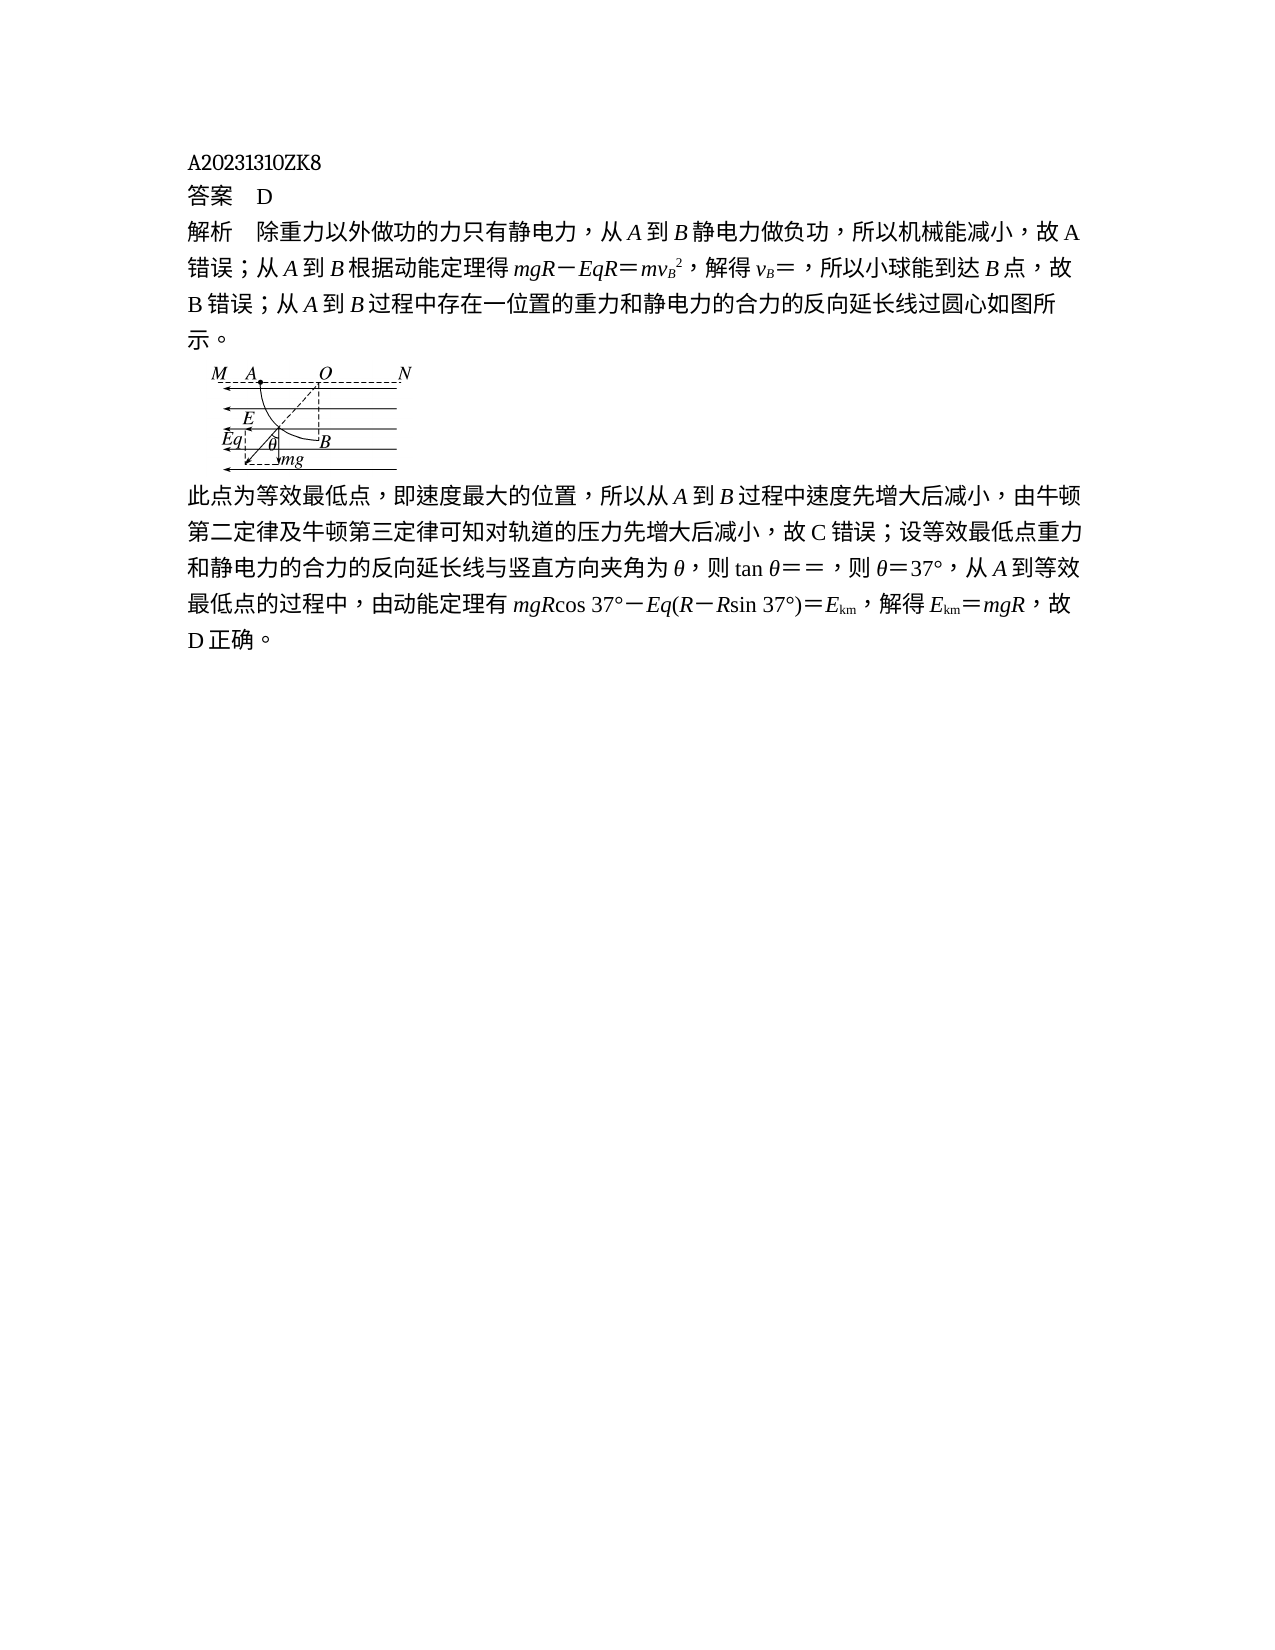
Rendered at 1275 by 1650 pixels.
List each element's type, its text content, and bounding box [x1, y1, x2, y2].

text 此点为等效最低点，即速度最大的位置，所以从A到B过程中速度先增大后减小，由牛顿第二定律及牛顿第三定律可知对轨道的压力先增大后减小，故C错误；设等效最低点重力和静电力的合力的反向延长线与竖直方向夹角为θ，则tan θ＝＝，则θ＝37°，从A到等效最低点的过程中，由动能定理有mgRcos 37°－Eq(R－Rsin 37°)＝Ekm，解得Ekm＝mgR，故D正确。 [187, 480, 1087, 655]
text 解析 除重力以外做功的力只有静电力，从A到B静电力做负功，所以机械能减小，故A错误；从A到B根据动能定理得mgR－EqR＝mvB2，解得vB＝，所以小球能到达B点，故B错误；从A到B过程中存在一位置的重力和静电力的合力的反向延长线过圆心如图所示。 [187, 216, 1087, 355]
text A20231310ZK8 [187, 150, 1087, 176]
picture [206, 360, 414, 477]
text 答案 D [187, 180, 1087, 211]
